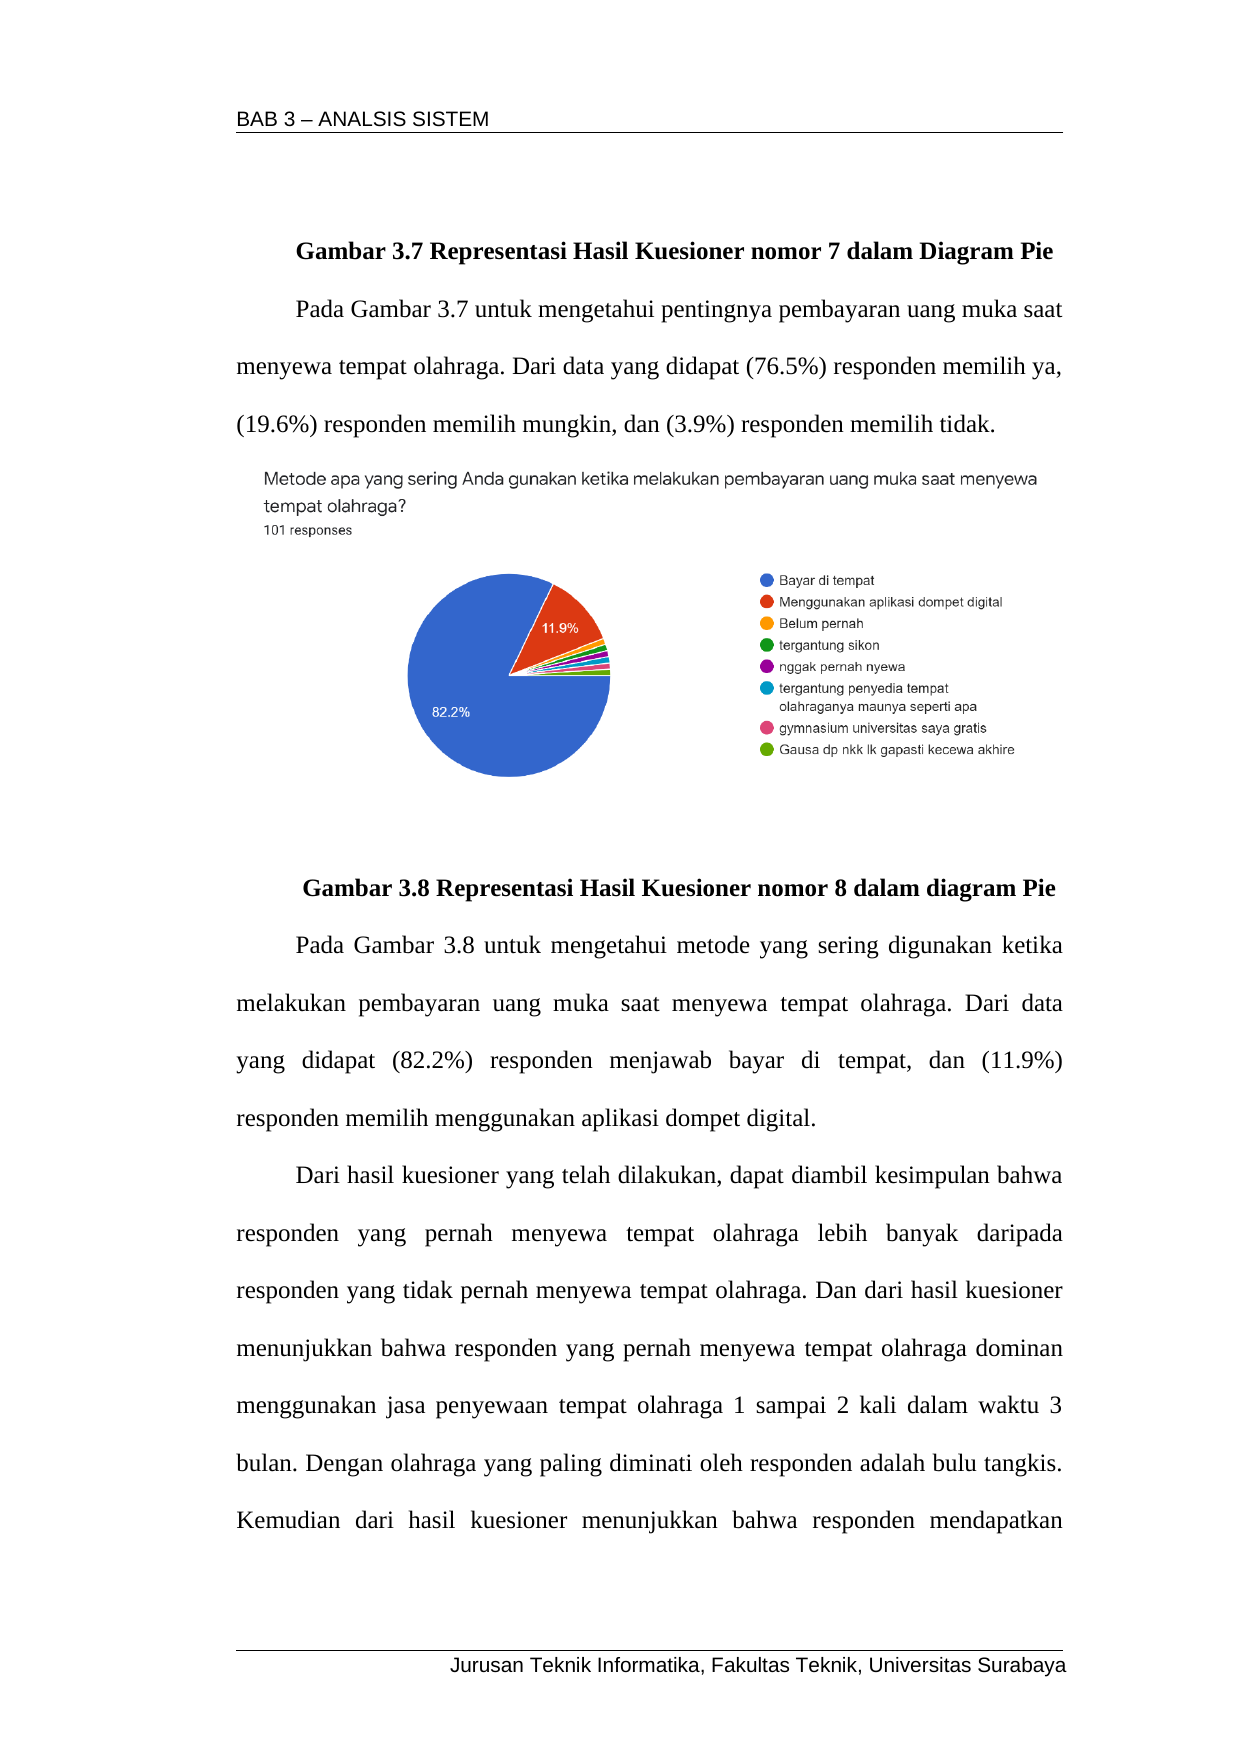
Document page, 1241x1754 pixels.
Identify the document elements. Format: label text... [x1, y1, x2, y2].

text Pada Gambar 3.8 untuk mengetahui metode yang sering digunakan ketika melakukan pembayaran uang muka saat menyewa tempat olahraga. Dari data yang didapat (82.2%) responden menjawab bayar di tempat, dan (11.9%) responden memilih menggunakan aplikasi dompet digital. [236, 930, 1063, 1131]
text Pada Gambar 3.7 untuk mengetahui pentingnya pembayaran uang muka saat menyewa tempat olahraga. Dari data yang didapat (76.5%) responden memilih ya, (19.6%) responden memilih mungkin, dan (3.9%) responden memilih tidak. [236, 294, 1063, 437]
picture [236, 439, 1063, 816]
text Gambar 3.8 Representasi Hasil Kuesioner nomor 8 dalam diagram Pie [236, 816, 1063, 901]
text Gambar 3.7 Representasi Hasil Kuesioner nomor 7 dalam Diagram Pie [236, 236, 1063, 265]
